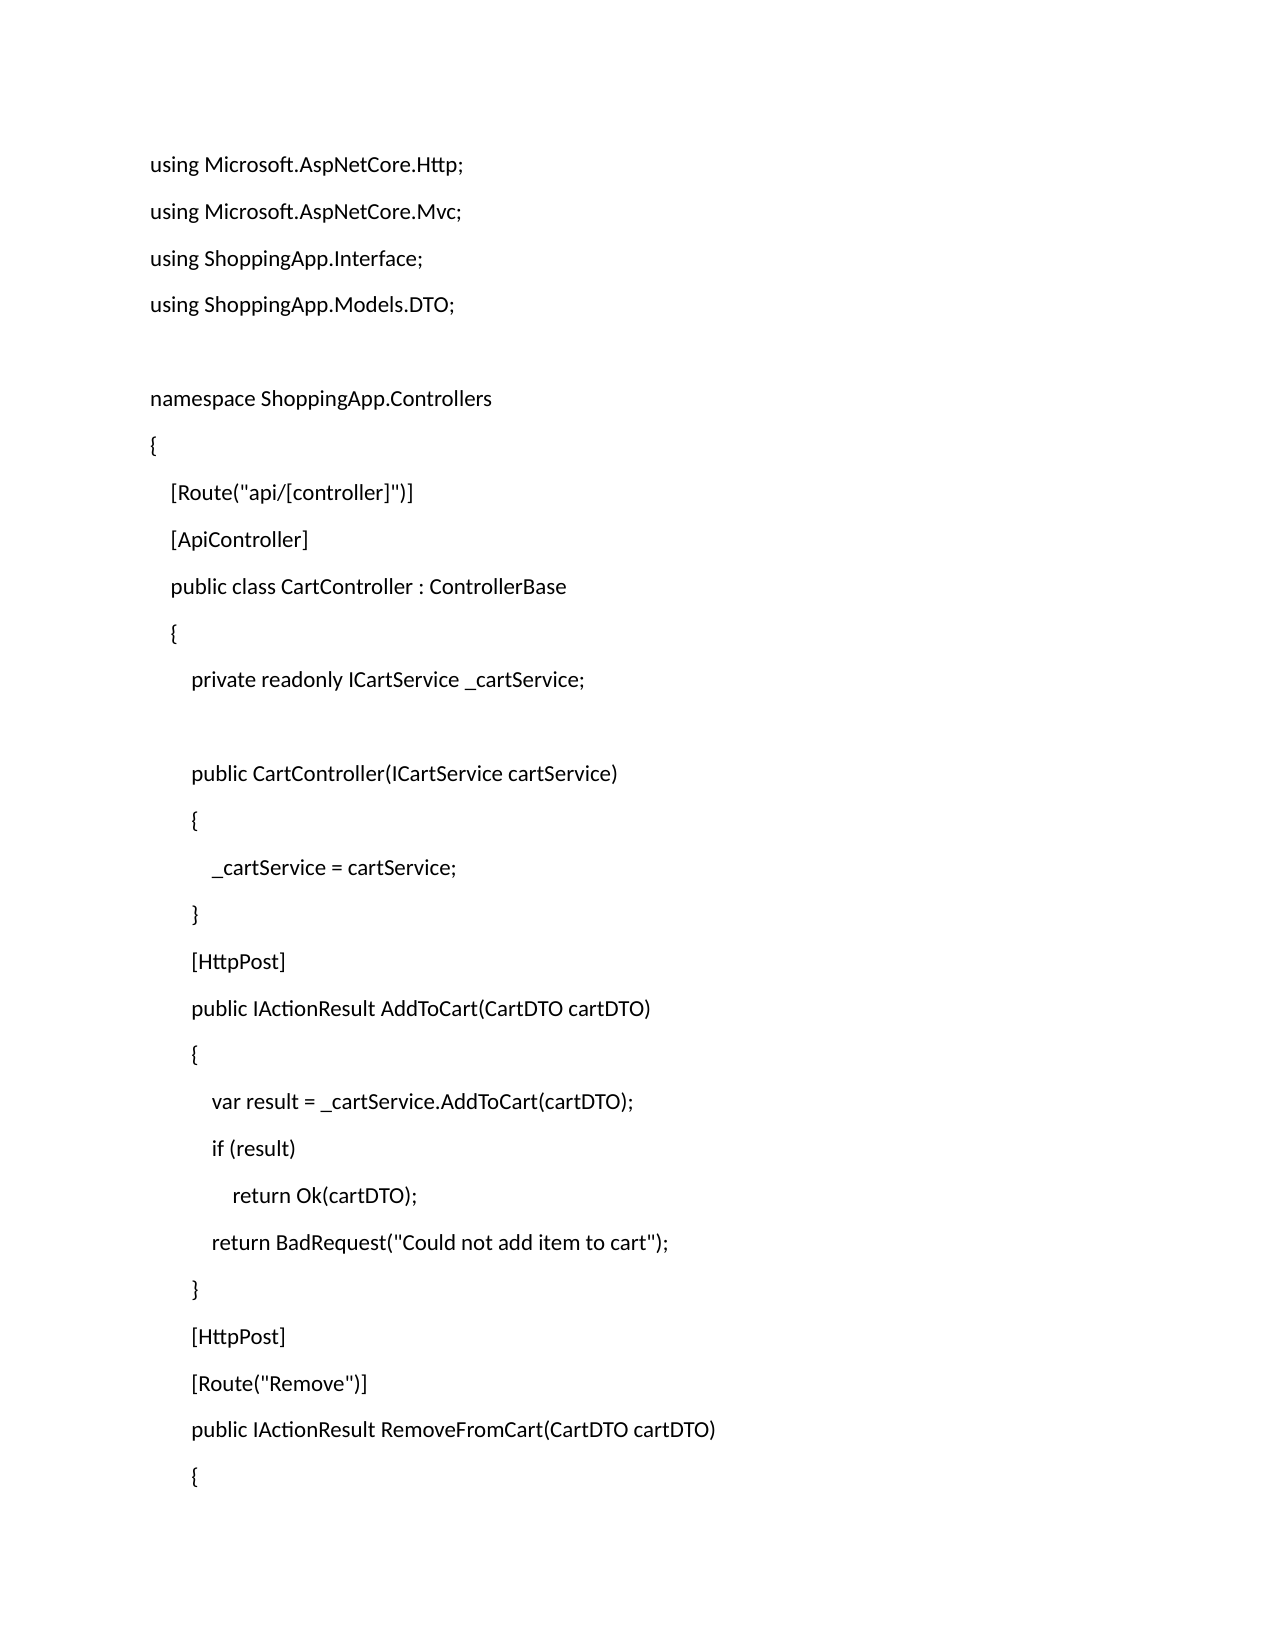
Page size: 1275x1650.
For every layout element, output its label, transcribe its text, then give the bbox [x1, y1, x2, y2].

text public CartController(ICartService cartService) [150, 759, 1125, 787]
text public IActionResult RemoveFromCart(CartDTO cartDTO) [150, 1416, 1125, 1444]
text { [150, 1041, 1125, 1069]
text } [150, 1275, 1125, 1303]
text [HttpPost] [150, 947, 1125, 975]
text var result = _cartService.AddToCart(cartDTO); [150, 1087, 1125, 1116]
text using Microsoft.AspNetCore.Http; [150, 150, 1125, 178]
text { [150, 431, 1125, 459]
text return BadRequest("Could not add item to cart"); [150, 1228, 1125, 1256]
text namespace ShoppingApp.Controllers [150, 384, 1125, 412]
text if (result) [150, 1134, 1125, 1162]
text public class CartController : ControllerBase [150, 572, 1125, 600]
text return Ok(cartDTO); [150, 1181, 1125, 1209]
text [ApiController] [150, 525, 1125, 553]
text using Microsoft.AspNetCore.Mvc; [150, 197, 1125, 225]
text using ShoppingApp.Interface; [150, 244, 1125, 272]
text { [150, 806, 1125, 834]
text using ShoppingApp.Models.DTO; [150, 291, 1125, 319]
text private readonly ICartService _cartService; [150, 666, 1125, 694]
text { [150, 619, 1125, 647]
text _cartService = cartService; [150, 853, 1125, 881]
text } [150, 900, 1125, 928]
text [HttpPost] [150, 1322, 1125, 1350]
text { [150, 1462, 1125, 1491]
text [Route("api/[controller]")] [150, 478, 1125, 506]
text public IActionResult AddToCart(CartDTO cartDTO) [150, 994, 1125, 1022]
text [Route("Remove")] [150, 1369, 1125, 1397]
